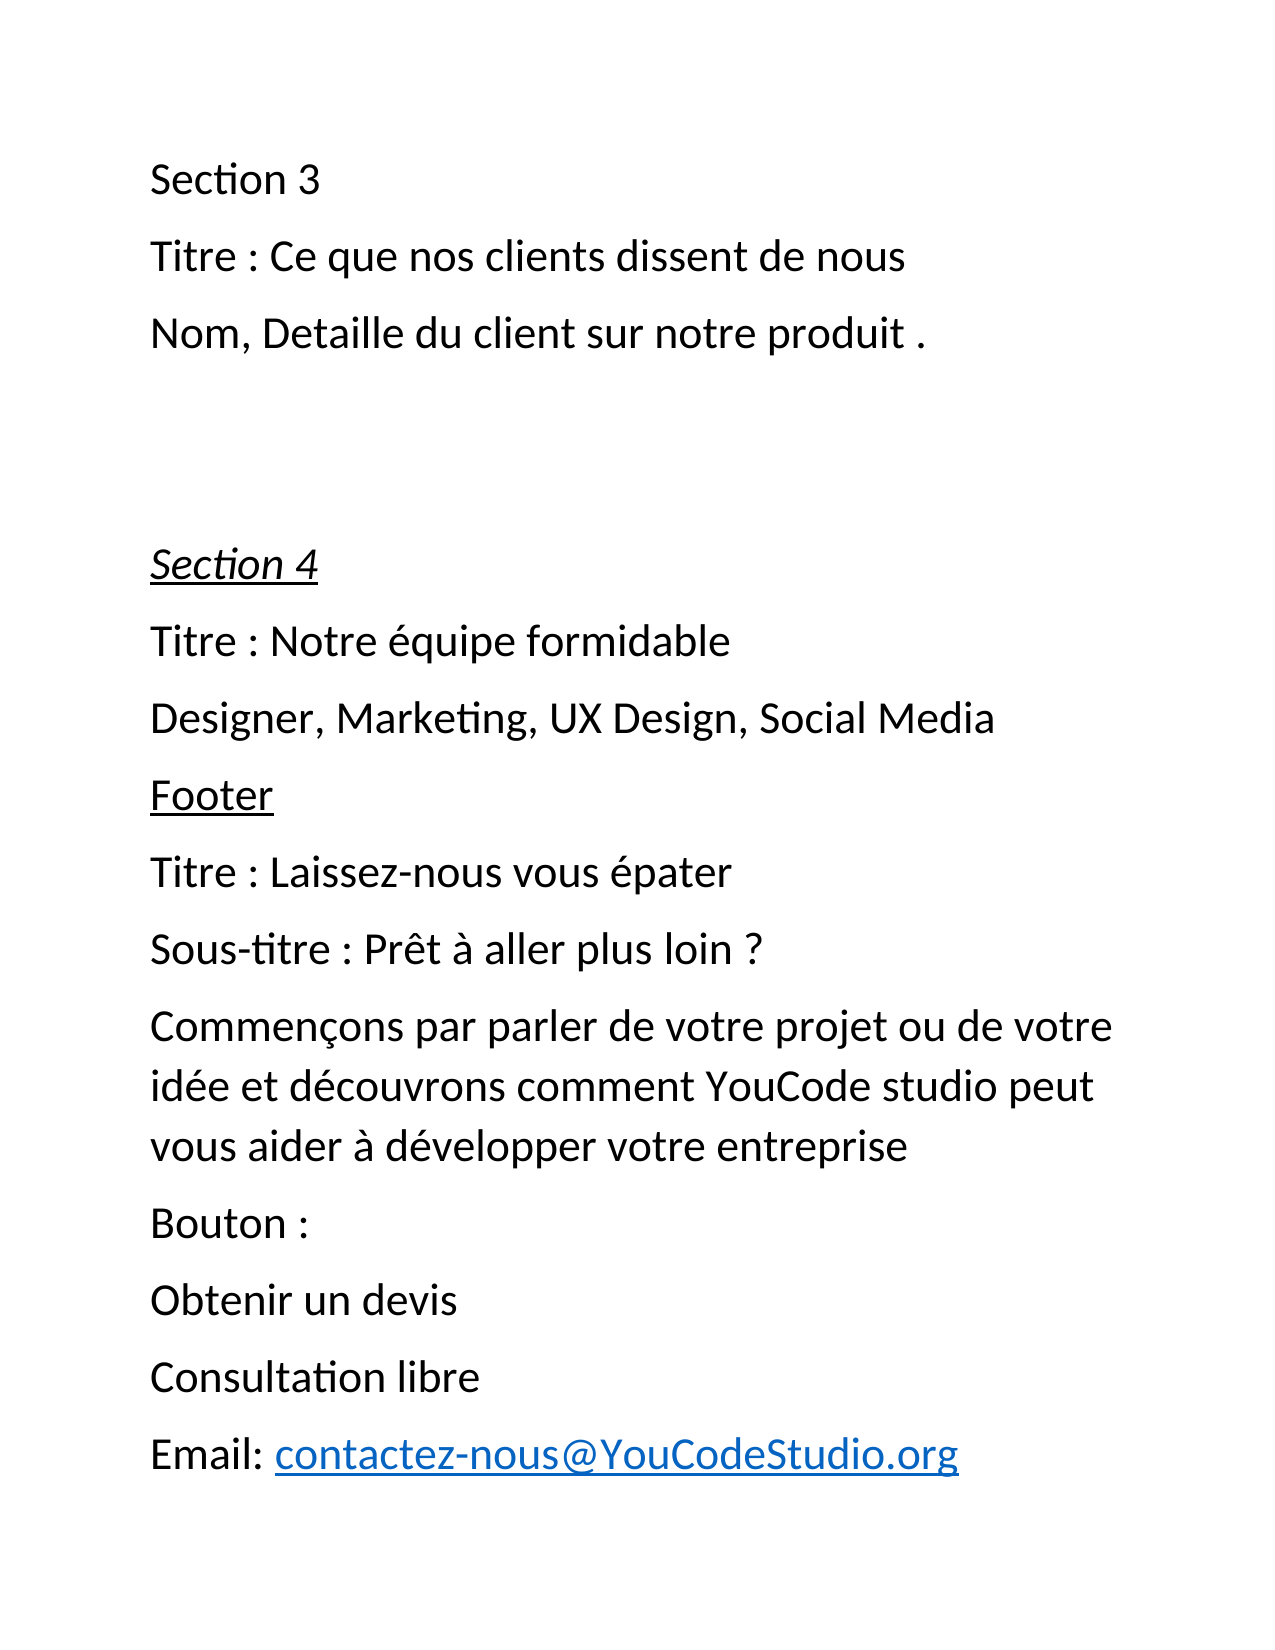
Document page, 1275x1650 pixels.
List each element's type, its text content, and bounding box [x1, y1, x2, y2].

text Section 4 [150, 535, 1125, 591]
text Designer, Marketing, UX Design, Social Media [150, 689, 1125, 745]
text Consultation libre [150, 1348, 1125, 1404]
text Bouton : [150, 1194, 1125, 1250]
text Sous-titre : Prêt à aller plus loin ? [150, 920, 1125, 976]
text Nom, Detaille du client sur notre produit . [150, 304, 1125, 360]
text Email: contactez-nous@YouCodeStudio.org [150, 1425, 1125, 1481]
text Commençons par parler de votre projet ou de votre idée et découvrons comment YouCode studio peut vous aider à développer votre entreprise [150, 997, 1125, 1173]
text Section 3 [150, 150, 1125, 206]
text Footer [150, 766, 1125, 822]
text Titre : Laissez-nous vous épater [150, 843, 1125, 899]
text Titre : Notre équipe formidable [150, 612, 1125, 668]
text Titre : Ce que nos clients dissent de nous [150, 227, 1125, 283]
text Obtenir un devis [150, 1271, 1125, 1327]
